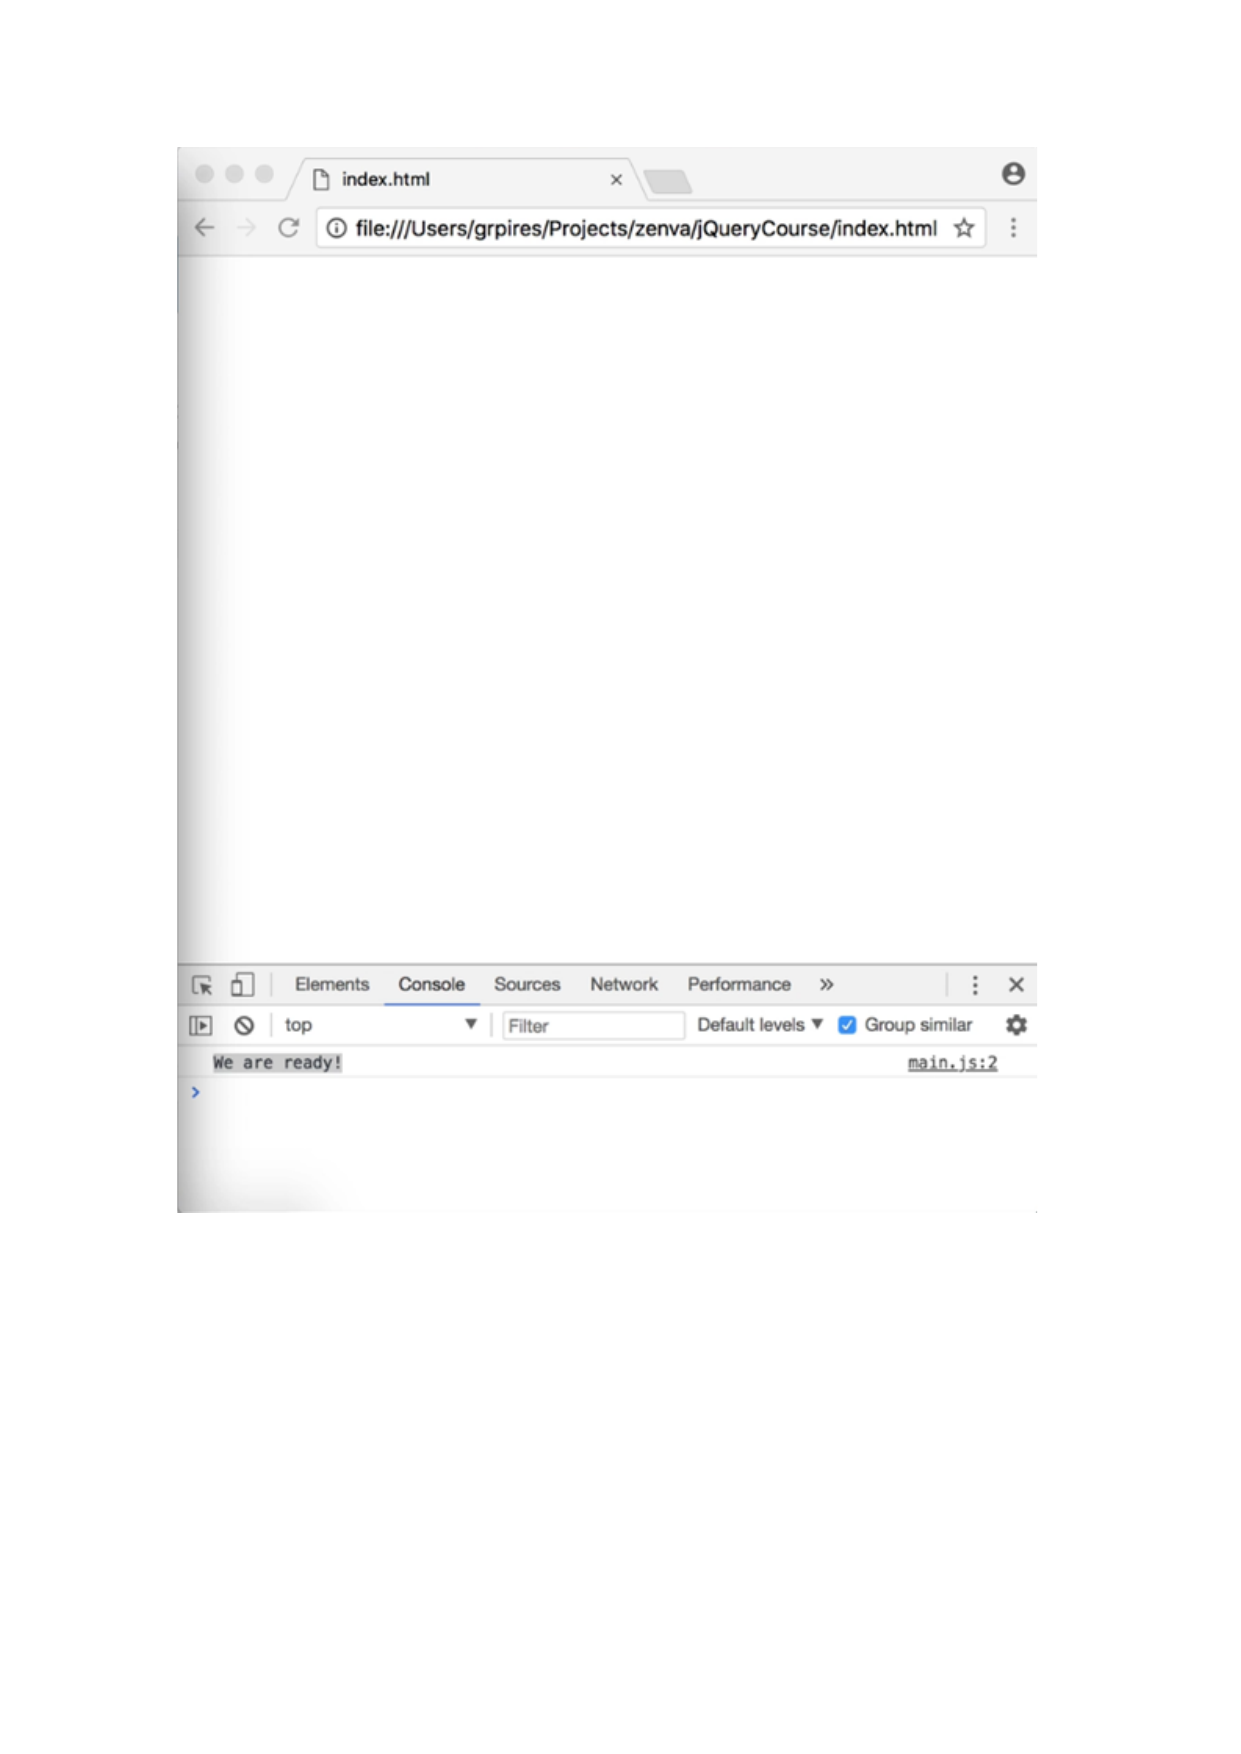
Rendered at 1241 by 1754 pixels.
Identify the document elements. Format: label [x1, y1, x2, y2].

picture [177, 147, 1038, 1213]
